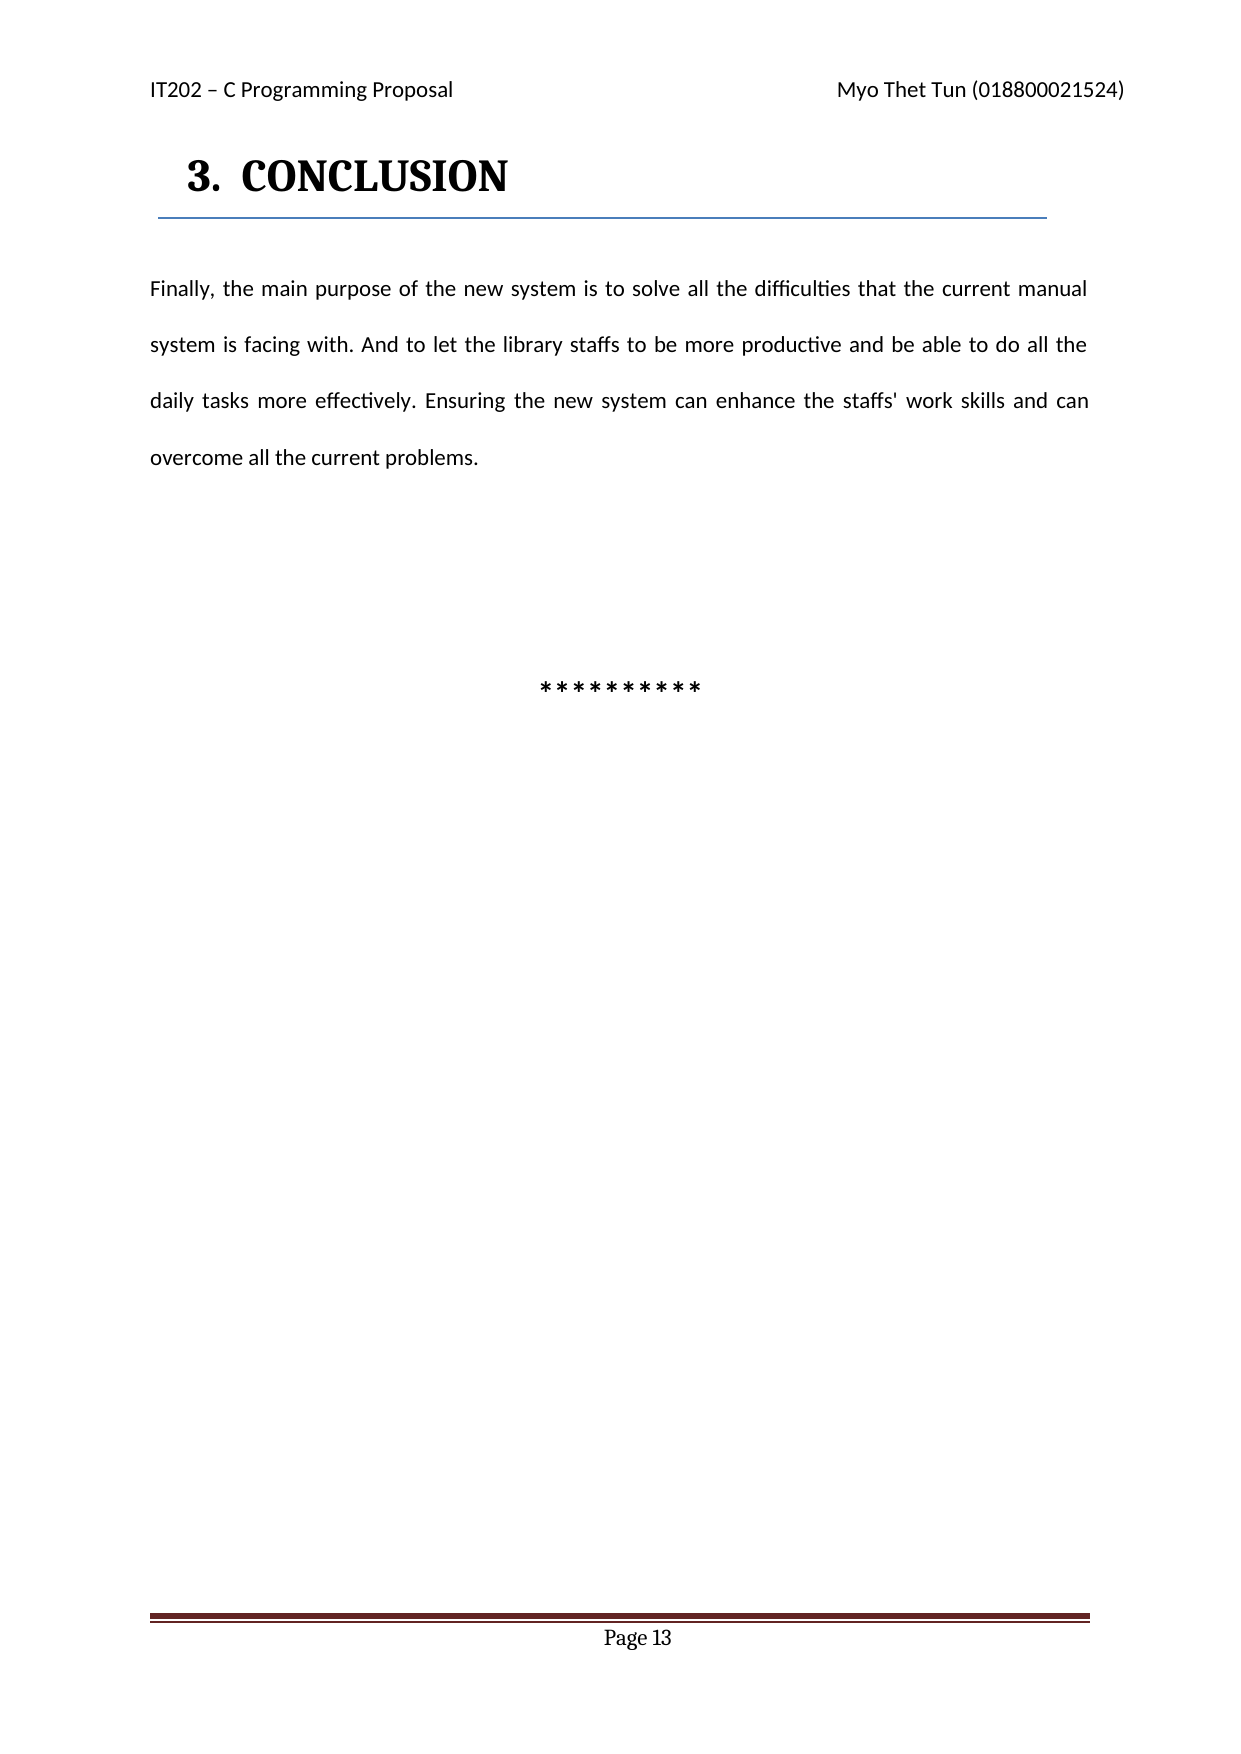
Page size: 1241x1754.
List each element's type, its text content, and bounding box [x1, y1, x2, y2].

text ********** [150, 673, 1090, 714]
text 3. CONCLUSION [187, 150, 1090, 203]
text Finally, the main purpose of the new system is to solve all the difficulties that the current manual system is facing with. And to let the library staffs to be more productive and be able to do all the daily tasks more effectively. Ensuring the new system can enhance the staffs' work skills and can overcome all the current problems. [150, 274, 1090, 471]
